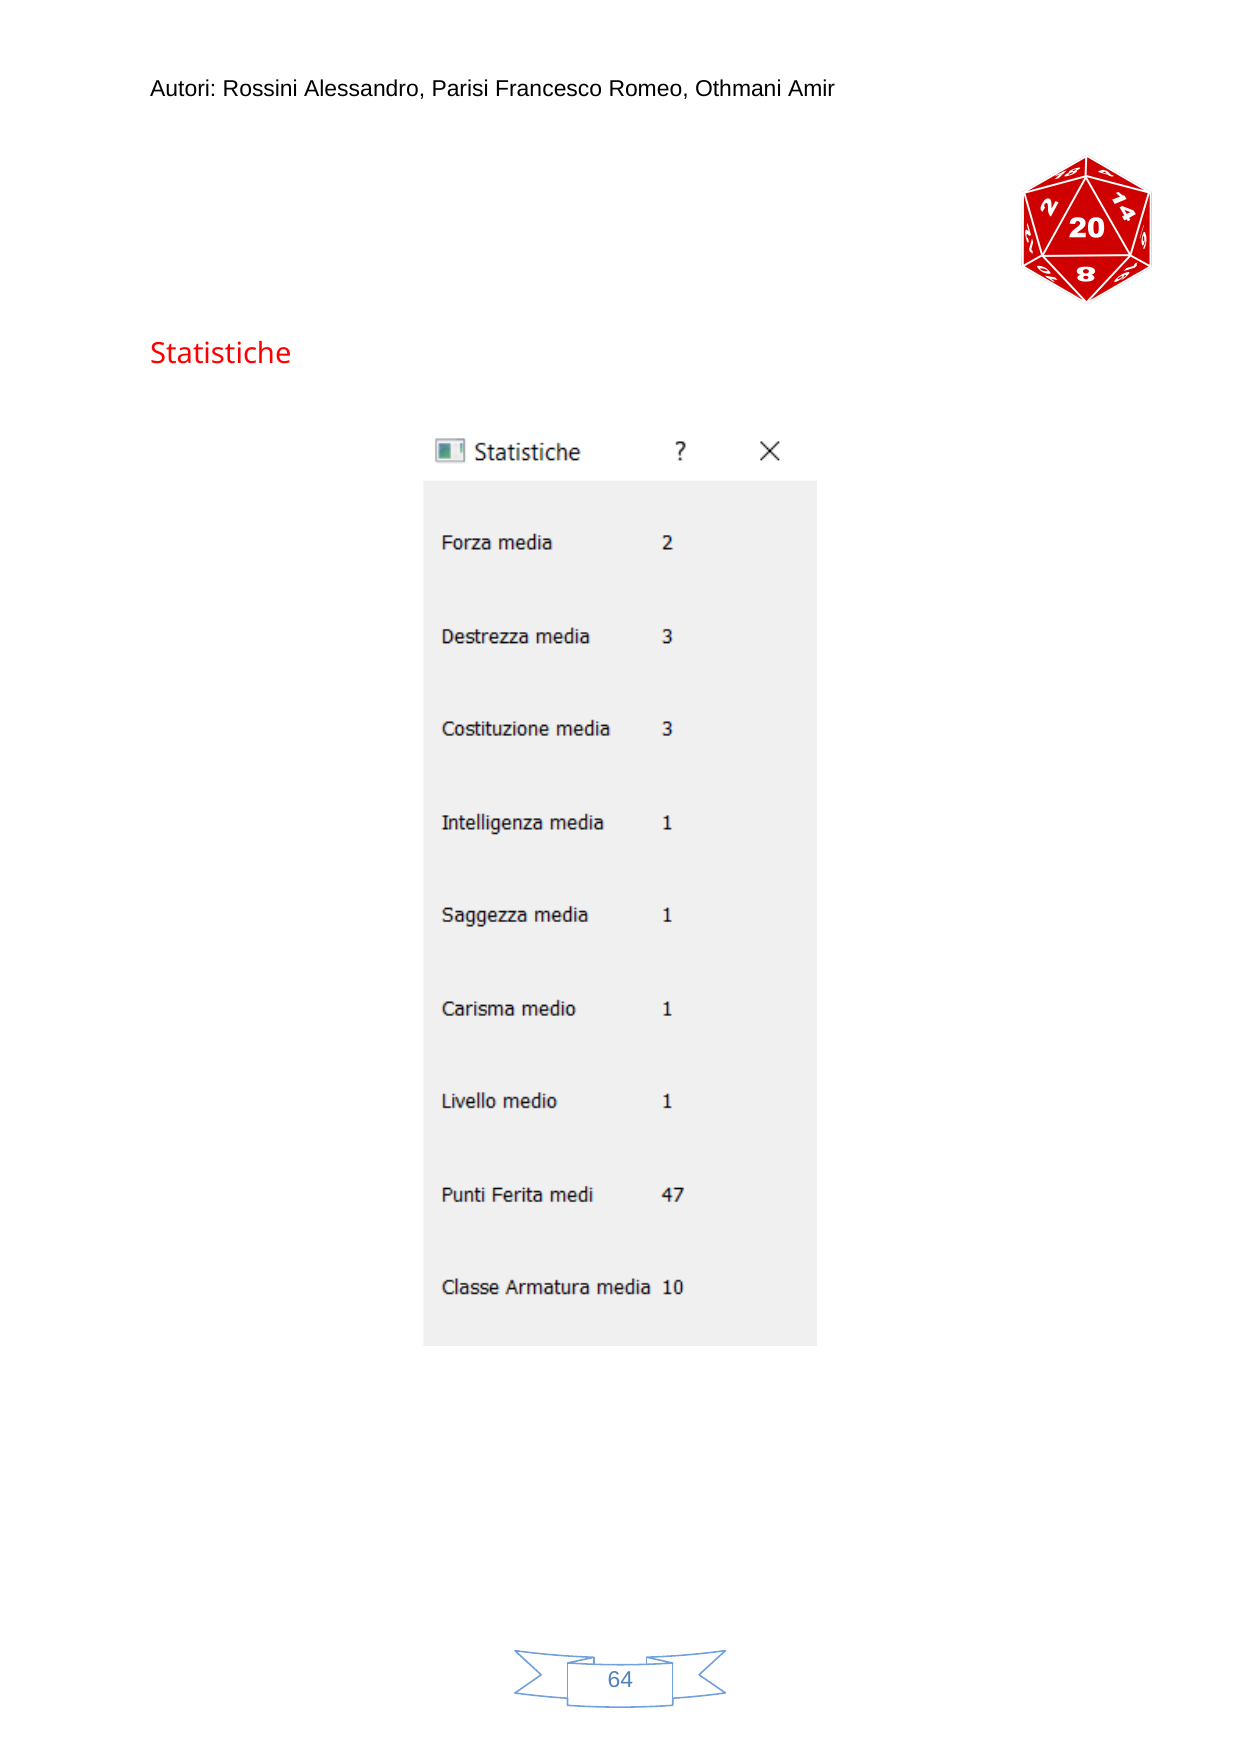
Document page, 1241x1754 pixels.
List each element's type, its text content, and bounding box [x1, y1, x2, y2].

text Statistiche [150, 332, 1090, 372]
picture [423, 423, 817, 1346]
picture [1013, 150, 1162, 309]
